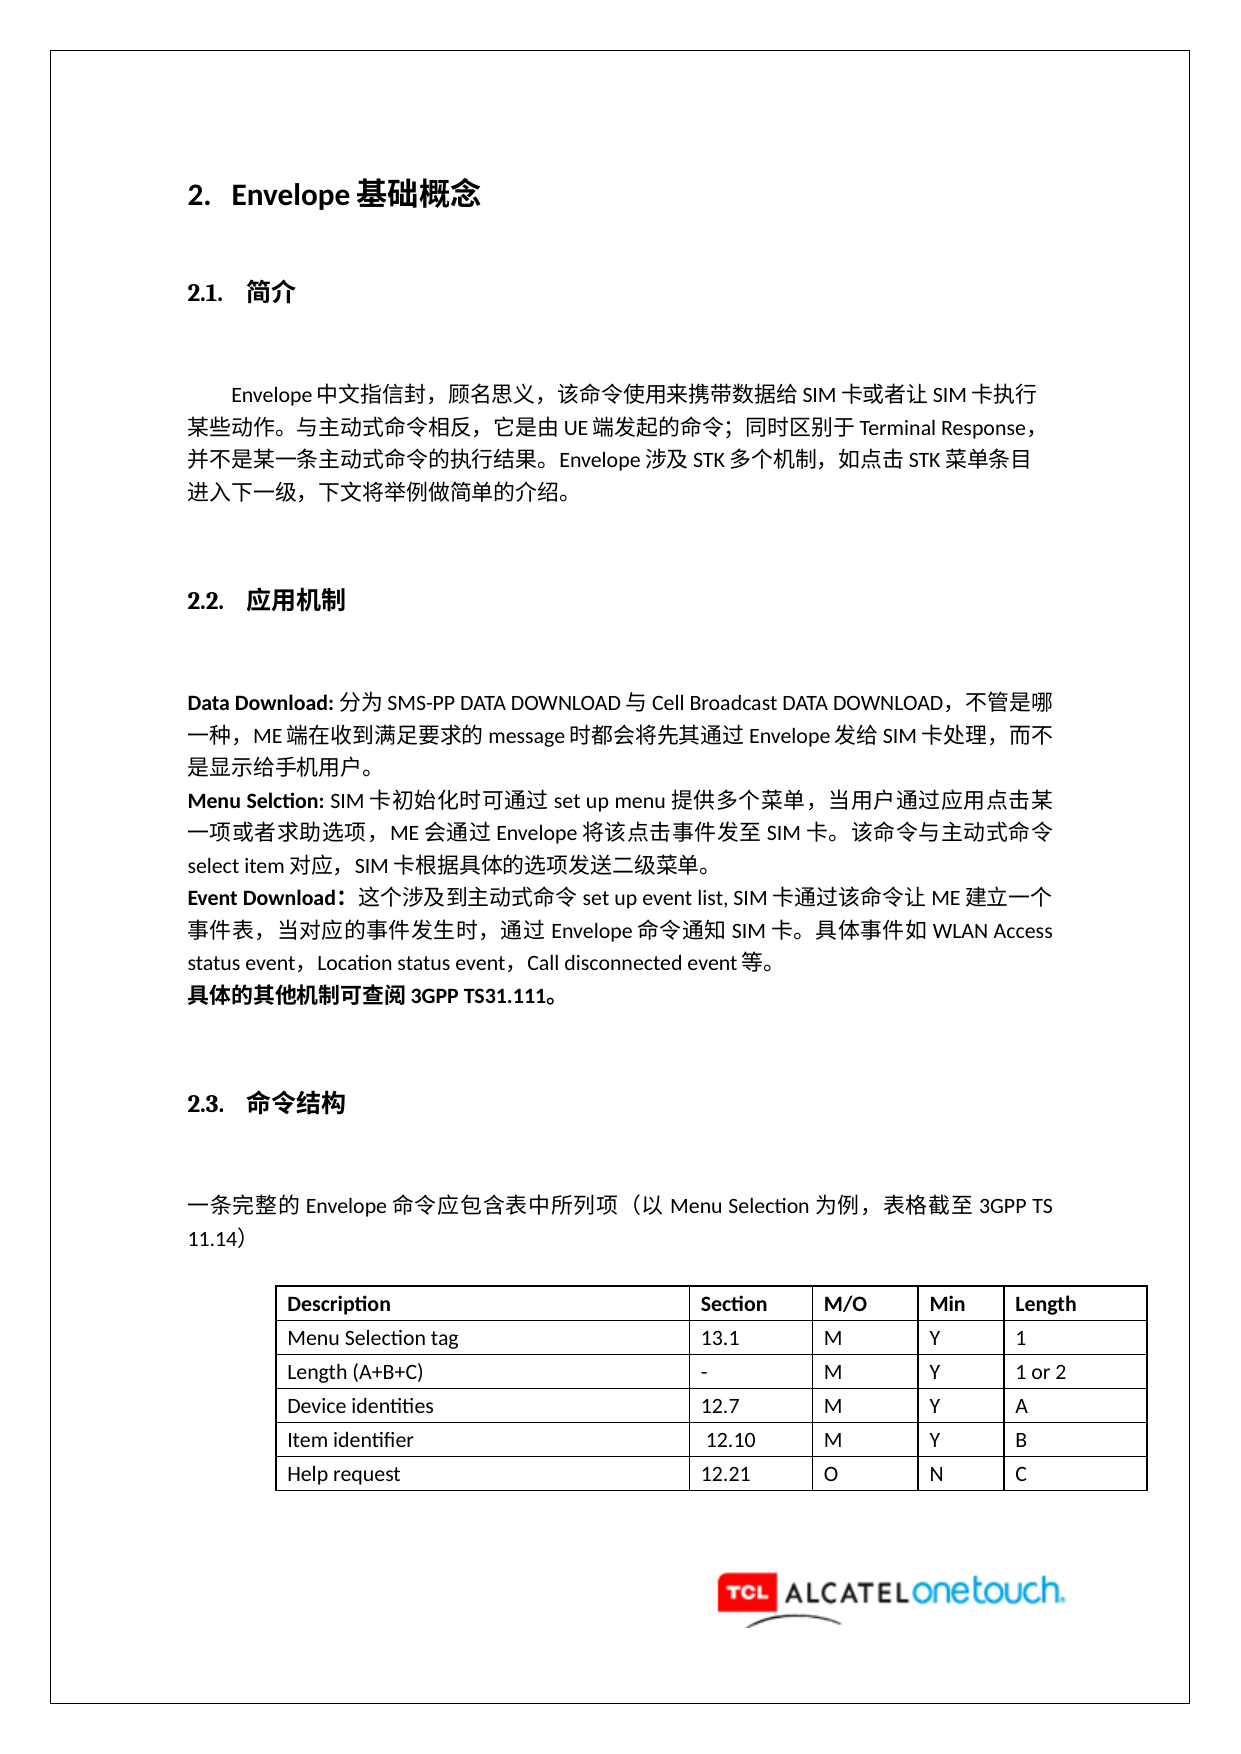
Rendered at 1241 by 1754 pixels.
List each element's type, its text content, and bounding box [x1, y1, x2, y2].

table_cell B [1005, 1423, 1146, 1456]
table_cell 13.1 [690, 1321, 812, 1353]
table_cell Y [919, 1355, 1003, 1388]
table_header Length [1005, 1287, 1146, 1319]
subtitle 简介 [187, 258, 1053, 323]
text Menu Selction: SIM卡初始化时可通过set up menu提供多个菜单，当用户通过应用点击某一项或者求助选项，ME会通过Envelope将该点击事件发至SIM卡。该命令与主动式命令select item对应，SIM卡根据具体的选项发送二级菜单。 [187, 782, 1053, 880]
table_cell M [813, 1355, 917, 1388]
table_cell M [813, 1389, 917, 1422]
table_header Section [690, 1287, 812, 1319]
subtitle 命令结构 [187, 1069, 1053, 1134]
subtitle 应用机制 [187, 566, 1053, 631]
text 具体的其他机制可查阅3GPP TS31.111。 [187, 977, 1053, 1010]
table_cell M [813, 1423, 917, 1456]
table_header Description [277, 1287, 689, 1319]
table_cell Item identifier [277, 1423, 689, 1456]
table_cell Y [919, 1321, 1003, 1353]
table_cell N [919, 1457, 1003, 1490]
text Data Download: 分为SMS-PP DATA DOWNLOAD与Cell Broadcast DATA DOWNLOAD，不管是哪一种，ME端在收到满足要求的message时都会将先其通过Envelope发给SIM卡处理，而不是显示给手机用户。 [187, 685, 1053, 782]
table_cell M [813, 1321, 917, 1353]
table_cell 12.21 [690, 1457, 812, 1490]
table_cell 12.10 [690, 1423, 812, 1456]
text 一条完整的Envelope命令应包含表中所列项（以Menu Selection为例，表格截至3GPP TS 11.14） [187, 1188, 1053, 1253]
table_cell Help request [277, 1457, 689, 1490]
table_cell Menu Selection tag [277, 1321, 689, 1353]
table_cell Length (A+B+C) [277, 1355, 689, 1388]
table_cell Y [919, 1389, 1003, 1422]
table_cell O [813, 1457, 917, 1490]
table_cell 1 or 2 [1005, 1355, 1146, 1388]
table_header M/O [813, 1287, 917, 1319]
text Envelope中文指信封，顾名思义，该命令使用来携带数据给SIM卡或者让SIM卡执行某些动作。与主动式命令相反，它是由UE端发起的命令；同时区别于Terminal Response，并不是某一条主动式命令的执行结果。Envelope涉及STK多个机制，如点击STK菜单条目进入下一级，下文将举例做简单的介绍。 [187, 377, 1053, 507]
text Event Download：这个涉及到主动式命令set up event list, SIM卡通过该命令让ME建立一个事件表，当对应的事件发生时，通过Envelope命令通知SIM卡。具体事件如WLAN Access status event，Location status event，Call disconnected event等。 [187, 880, 1053, 977]
table_cell Device identities [277, 1389, 689, 1422]
table_header Min [919, 1287, 1003, 1319]
table_cell Y [919, 1423, 1003, 1456]
table_cell A [1005, 1389, 1146, 1422]
table_cell - [690, 1355, 812, 1388]
table_cell 1 [1005, 1321, 1146, 1353]
picture [712, 1565, 1074, 1628]
table_cell C [1005, 1457, 1146, 1490]
table_cell 12.7 [690, 1389, 812, 1422]
subtitle Envelope基础概念 [187, 159, 1053, 224]
